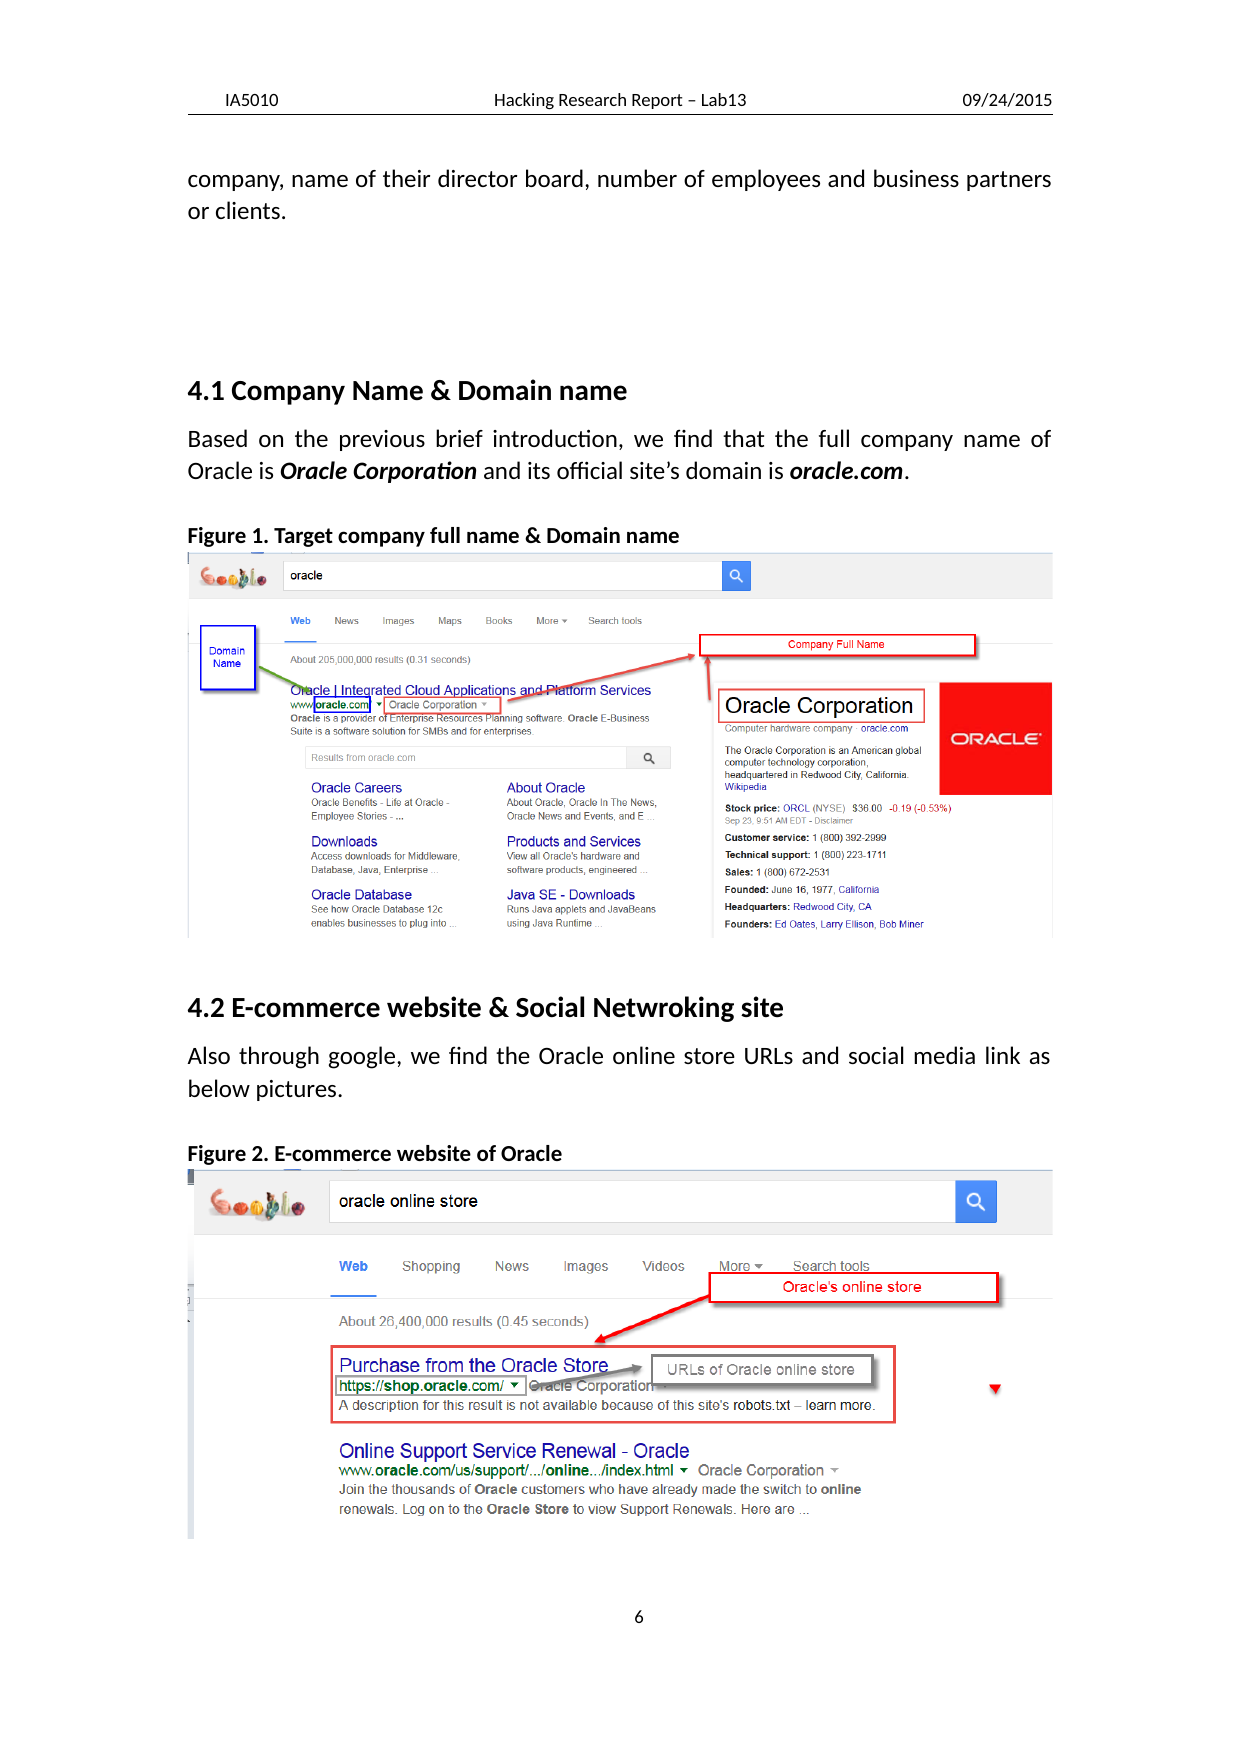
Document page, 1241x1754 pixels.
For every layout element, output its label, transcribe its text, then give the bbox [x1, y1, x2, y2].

list Company Name & Domain name [187, 357, 1053, 422]
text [187, 162, 1053, 227]
list Figure 1. Target company full name & Domain name [187, 519, 1053, 552]
list E-commerce website & Social Netwroking site [187, 974, 1053, 1039]
picture [187, 552, 1053, 938]
list Based on the previous brief introduction, we find that the full company name of Oracle is Oracle Corporation and its official site’s domain is oracle.com. [187, 422, 1053, 487]
text Figure 2. E-commerce website of Oracle [187, 1137, 1053, 1169]
text Also through google, we find the Oracle online store URLs and social media link as below pictures. [187, 1039, 1053, 1104]
picture [187, 1169, 1053, 1539]
